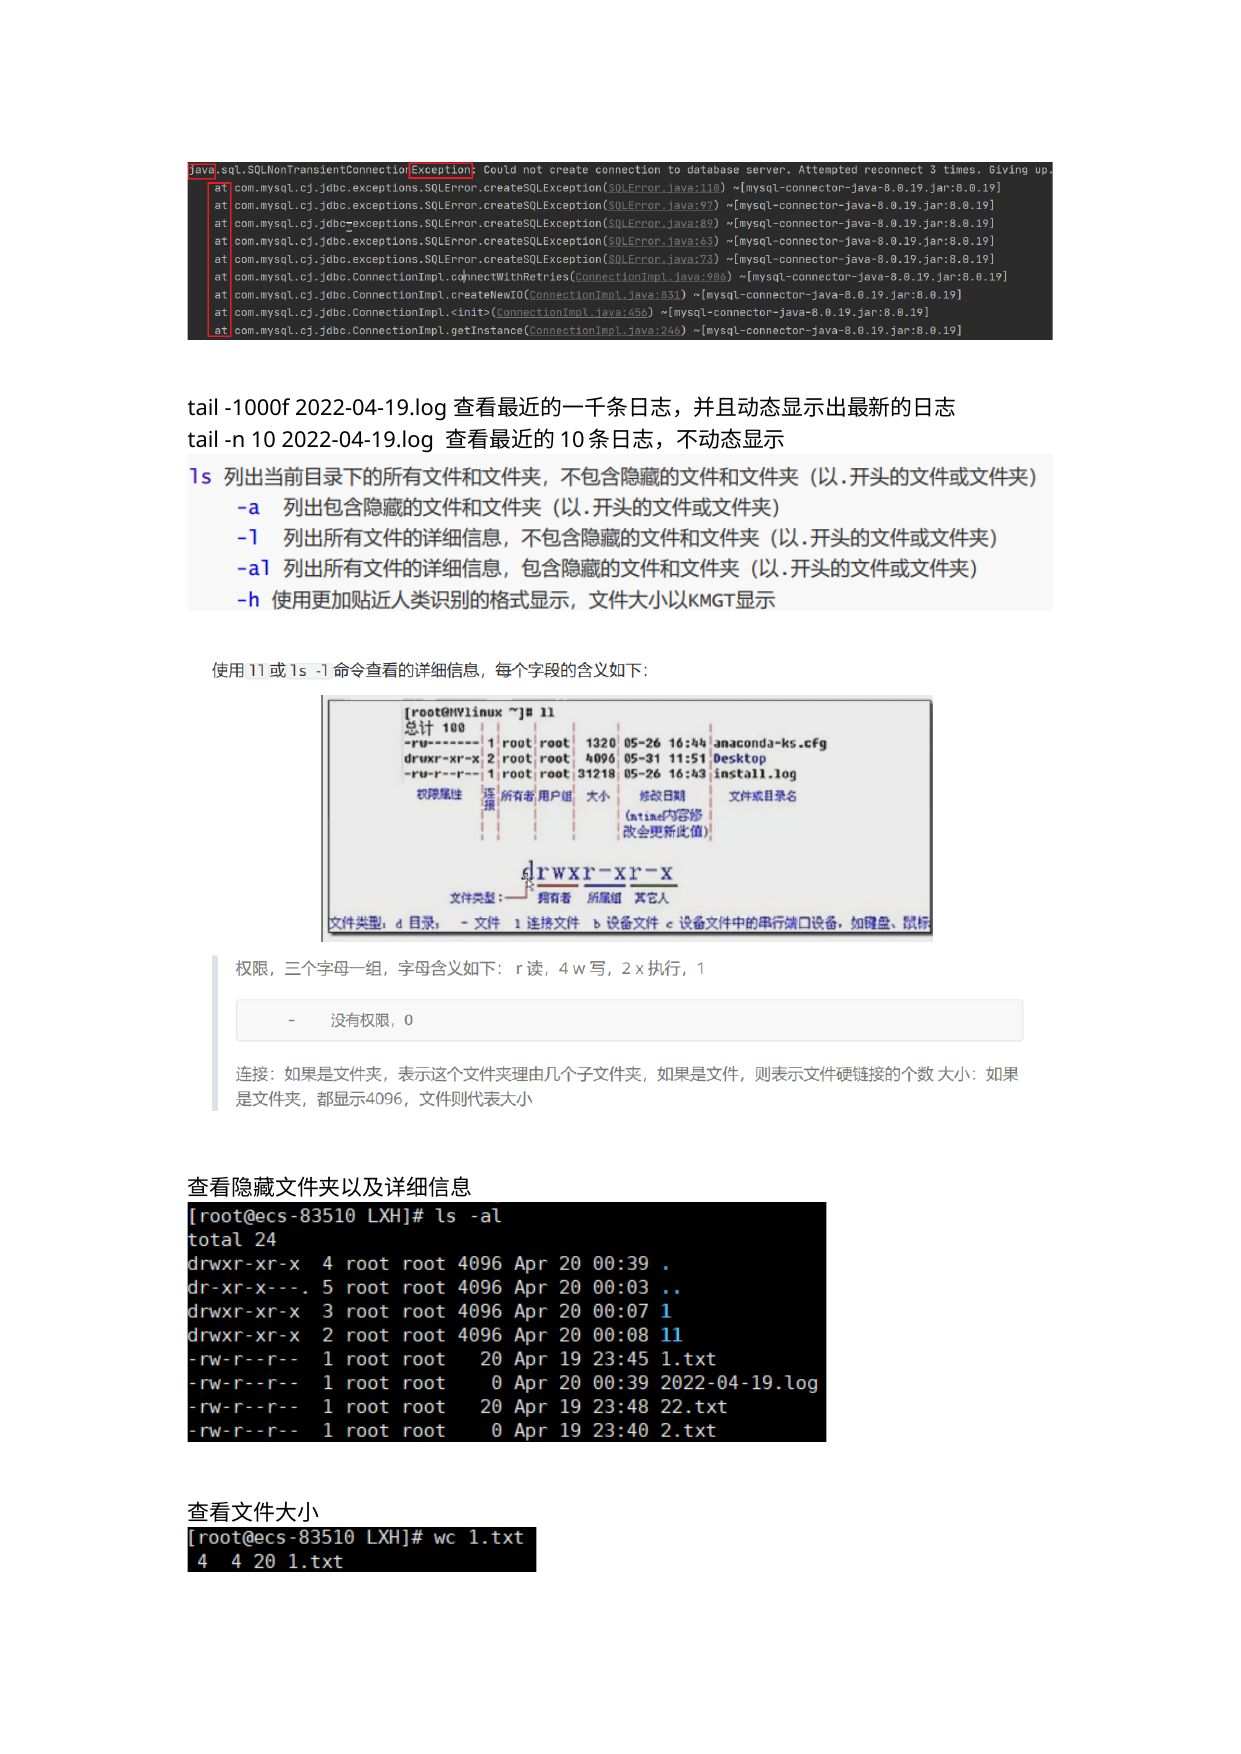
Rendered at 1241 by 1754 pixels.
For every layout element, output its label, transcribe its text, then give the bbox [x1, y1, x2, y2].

text tail -n 10 2022-04-19.log 查看最近的10条日志，不动态显示 [187, 422, 1053, 454]
text tail -1000f 2022-04-19.log 查看最近的一千条日志，并且动态显示出最新的日志 [187, 389, 1053, 422]
picture [187, 162, 1053, 340]
text 查看隐藏文件夹以及详细信息 [187, 1169, 1053, 1202]
picture [187, 649, 1053, 1115]
picture [187, 1527, 537, 1572]
text 查看文件大小 [187, 1494, 1053, 1527]
picture [187, 454, 1053, 611]
picture [187, 1202, 827, 1442]
